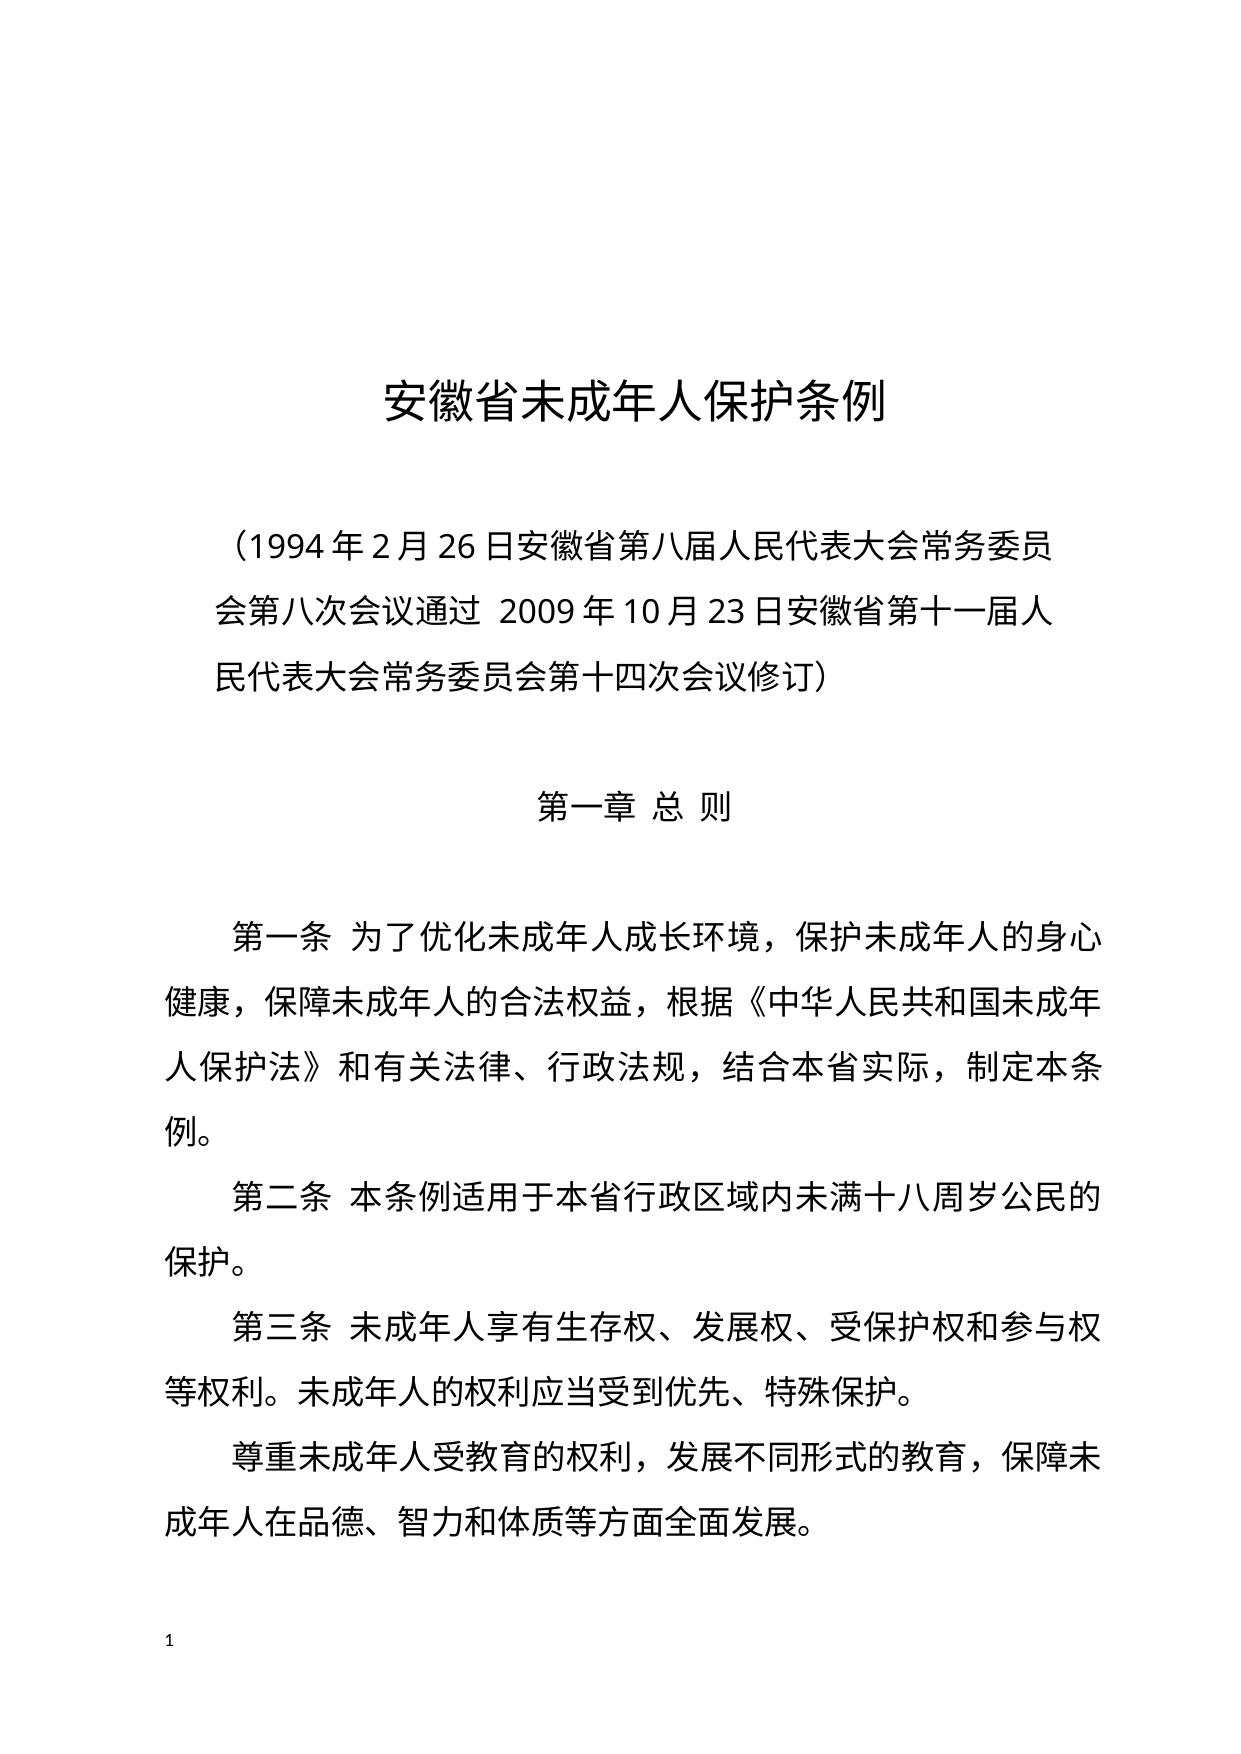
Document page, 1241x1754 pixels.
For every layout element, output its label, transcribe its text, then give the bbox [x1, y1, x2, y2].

text 第一章 总 则 [164, 772, 1105, 837]
text 第一条 为了优化未成年人成长环境，保护未成年人的身心健康，保障未成年人的合法权益，根据《中华人民共和国未成年人保护法》和有关法律、行政法规，结合本省实际，制定本条例。 [164, 902, 1105, 1162]
text 第二条 本条例适用于本省行政区域内未满十八周岁公民的保护。 [164, 1162, 1105, 1292]
text （1994年2月26日安徽省第八届人民代表大会常务委员会第八次会议通过 2009年10月23日安徽省第十一届人民代表大会常务委员会第十四次会议修订） [214, 512, 1055, 707]
text 尊重未成年人受教育的权利，发展不同形式的教育，保障未成年人在品德、智力和体质等方面全面发展。 [164, 1422, 1105, 1552]
text 第三条 未成年人享有生存权、发展权、受保护权和参与权等权利。未成年人的权利应当受到优先、特殊保护。 [164, 1292, 1105, 1422]
text 安徽省未成年人保护条例 [164, 349, 1105, 447]
